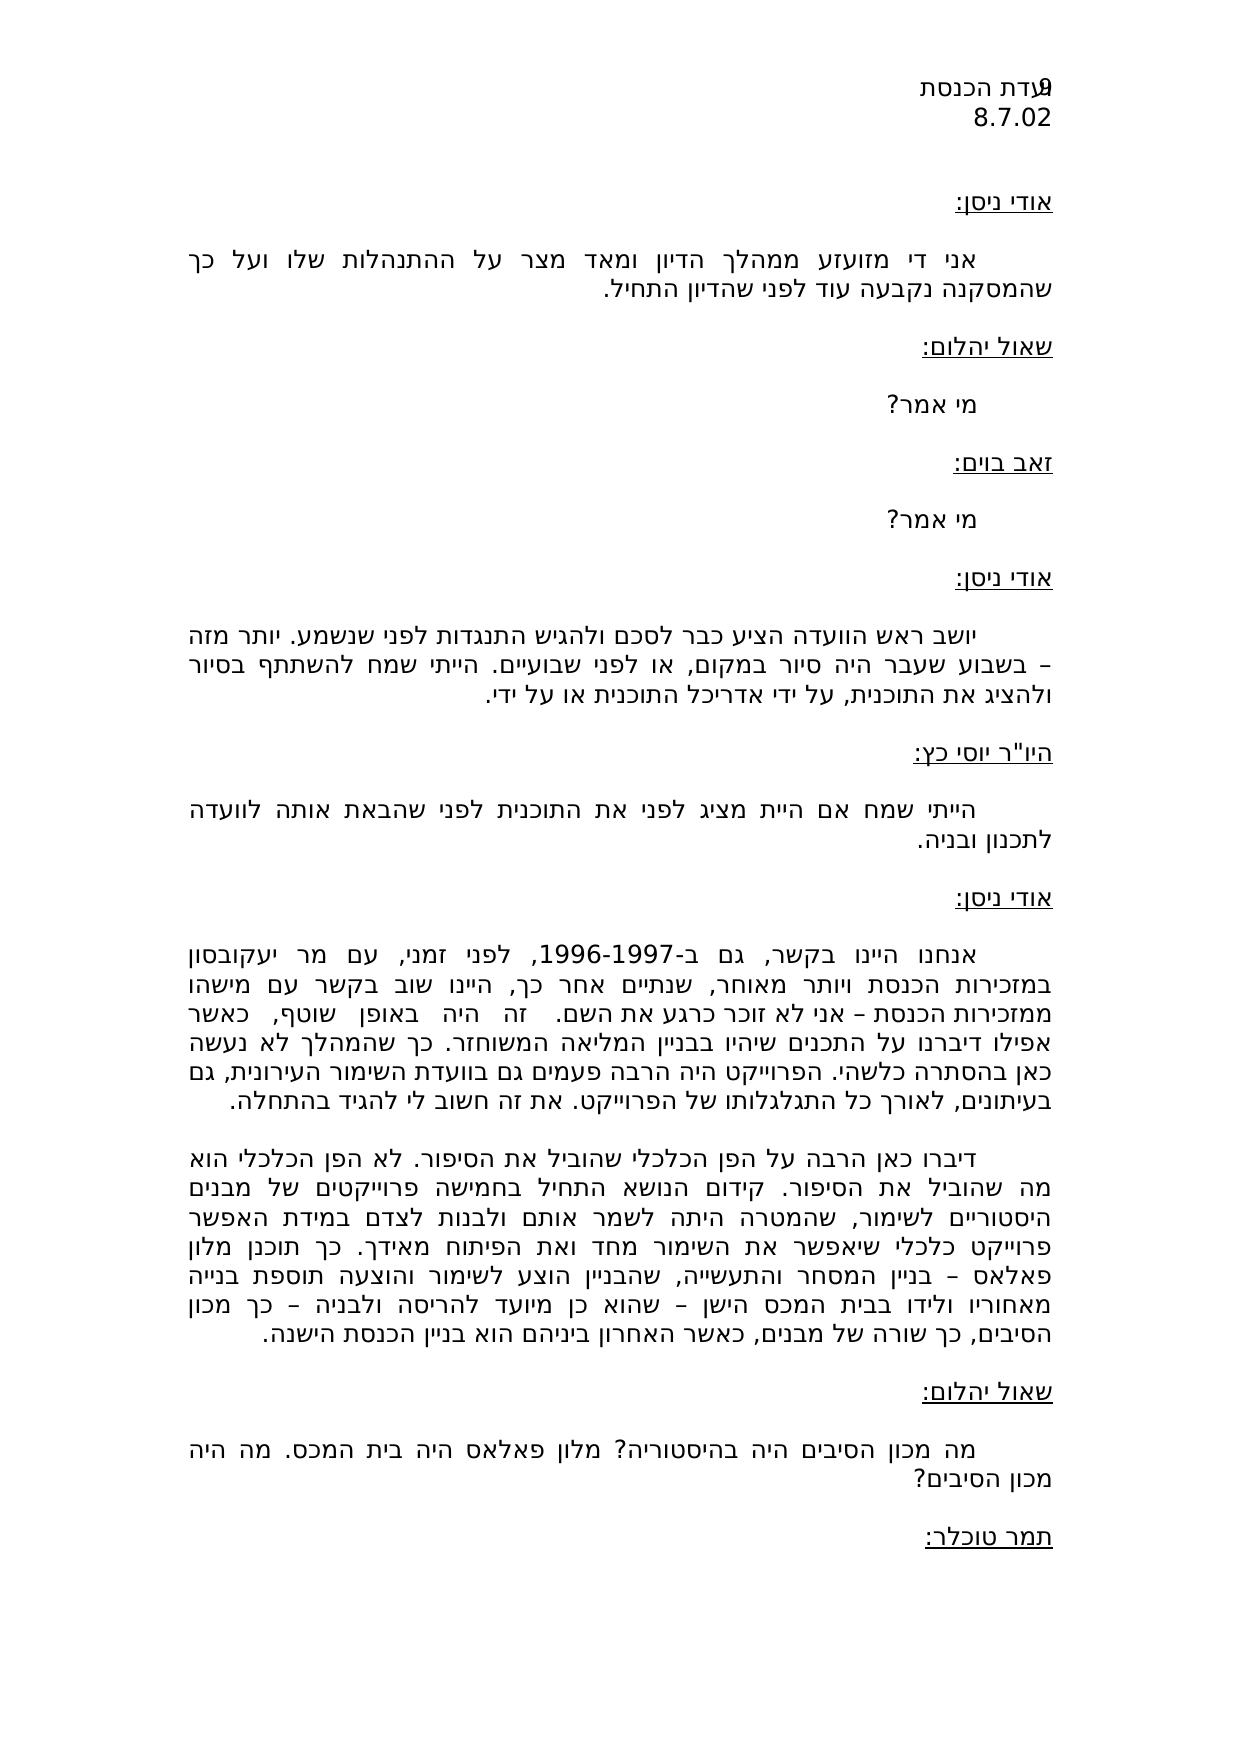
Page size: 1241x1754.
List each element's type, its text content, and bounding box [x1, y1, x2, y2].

text מה מכון הסיבים היה בהיסטוריה? מלון פאלאס היה בית המכס. מה היה מכון הסיבים? [187, 1435, 1053, 1494]
text אודי ניסן: [187, 564, 1053, 593]
text היו"ר יוסי כץ: [187, 738, 1053, 767]
text מי אמר? [187, 390, 1053, 419]
text שאול יהלום: [187, 332, 1053, 361]
text תמר טוכלר: [187, 1522, 1053, 1552]
text הייתי שמח אם היית מציג לפני את התוכנית לפני שהבאת אותה לוועדה לתכנון ובניה. [187, 796, 1053, 854]
text אודי ניסן: [187, 187, 1053, 216]
text מי אמר? [187, 506, 1053, 535]
text אנחנו היינו בקשר, גם ב-1996-1997, לפני זמני, עם מר יעקובסון במזכירות הכנסת ויותר מאוחר, שנתיים אחר כך, היינו שוב בקשר עם מישהו ממזכירות הכנסת – אני לא זוכר כרגע את השם. זה היה באופן שוטף, כאשר אפילו דיברנו על התכנים שיהיו בבניין המליאה המשוחזר. כך שהמהלך לא נעשה כאן בהסתרה כלשהי. הפרוייקט היה הרבה פעמים גם בוועדת השימור העירונית, גם בעיתונים, לאורך כל התגלגלותו של הפרוייקט. את זה חשוב לי להגיד בהתחלה. [187, 941, 1053, 1116]
text יושב ראש הוועדה הציע כבר לסכם ולהגיש התנגדות לפני שנשמע. יותר מזה – בשבוע שעבר היה סיור במקום, או לפני שבועיים. הייתי שמח להשתתף בסיור ולהציג את התוכנית, על ידי אדריכל התוכנית או על ידי. [187, 622, 1053, 709]
text אודי ניסן: [187, 883, 1053, 912]
text זאב בוים: [187, 448, 1053, 477]
text שאול יהלום: [187, 1377, 1053, 1407]
text דיברו כאן הרבה על הפן הכלכלי שהוביל את הסיפור. לא הפן הכלכלי הוא מה שהוביל את הסיפור. קידום הנושא התחיל בחמישה פרוייקטים של מבנים היסטוריים לשימור, שהמטרה היתה לשמר אותם ולבנות לצדם במידת האפשר פרוייקט כלכלי שיאפשר את השימור מחד ואת הפיתוח מאידך. כך תוכנן מלון פאלאס – בניין המסחר והתעשייה, שהבניין הוצע לשימור והוצעה תוספת בנייה מאחוריו ולידו בבית המכס הישן – שהוא כן מיועד להריסה ולבניה – כך מכון הסיבים, כך שורה של מבנים, כאשר האחרון ביניהם הוא בניין הכנסת הישנה. [187, 1144, 1053, 1349]
text אני די מזועזע ממהלך הדיון ומאד מצר על ההתנהלות שלו ועל כך שהמסקנה נקבעה עוד לפני שהדיון התחיל. [187, 245, 1053, 303]
